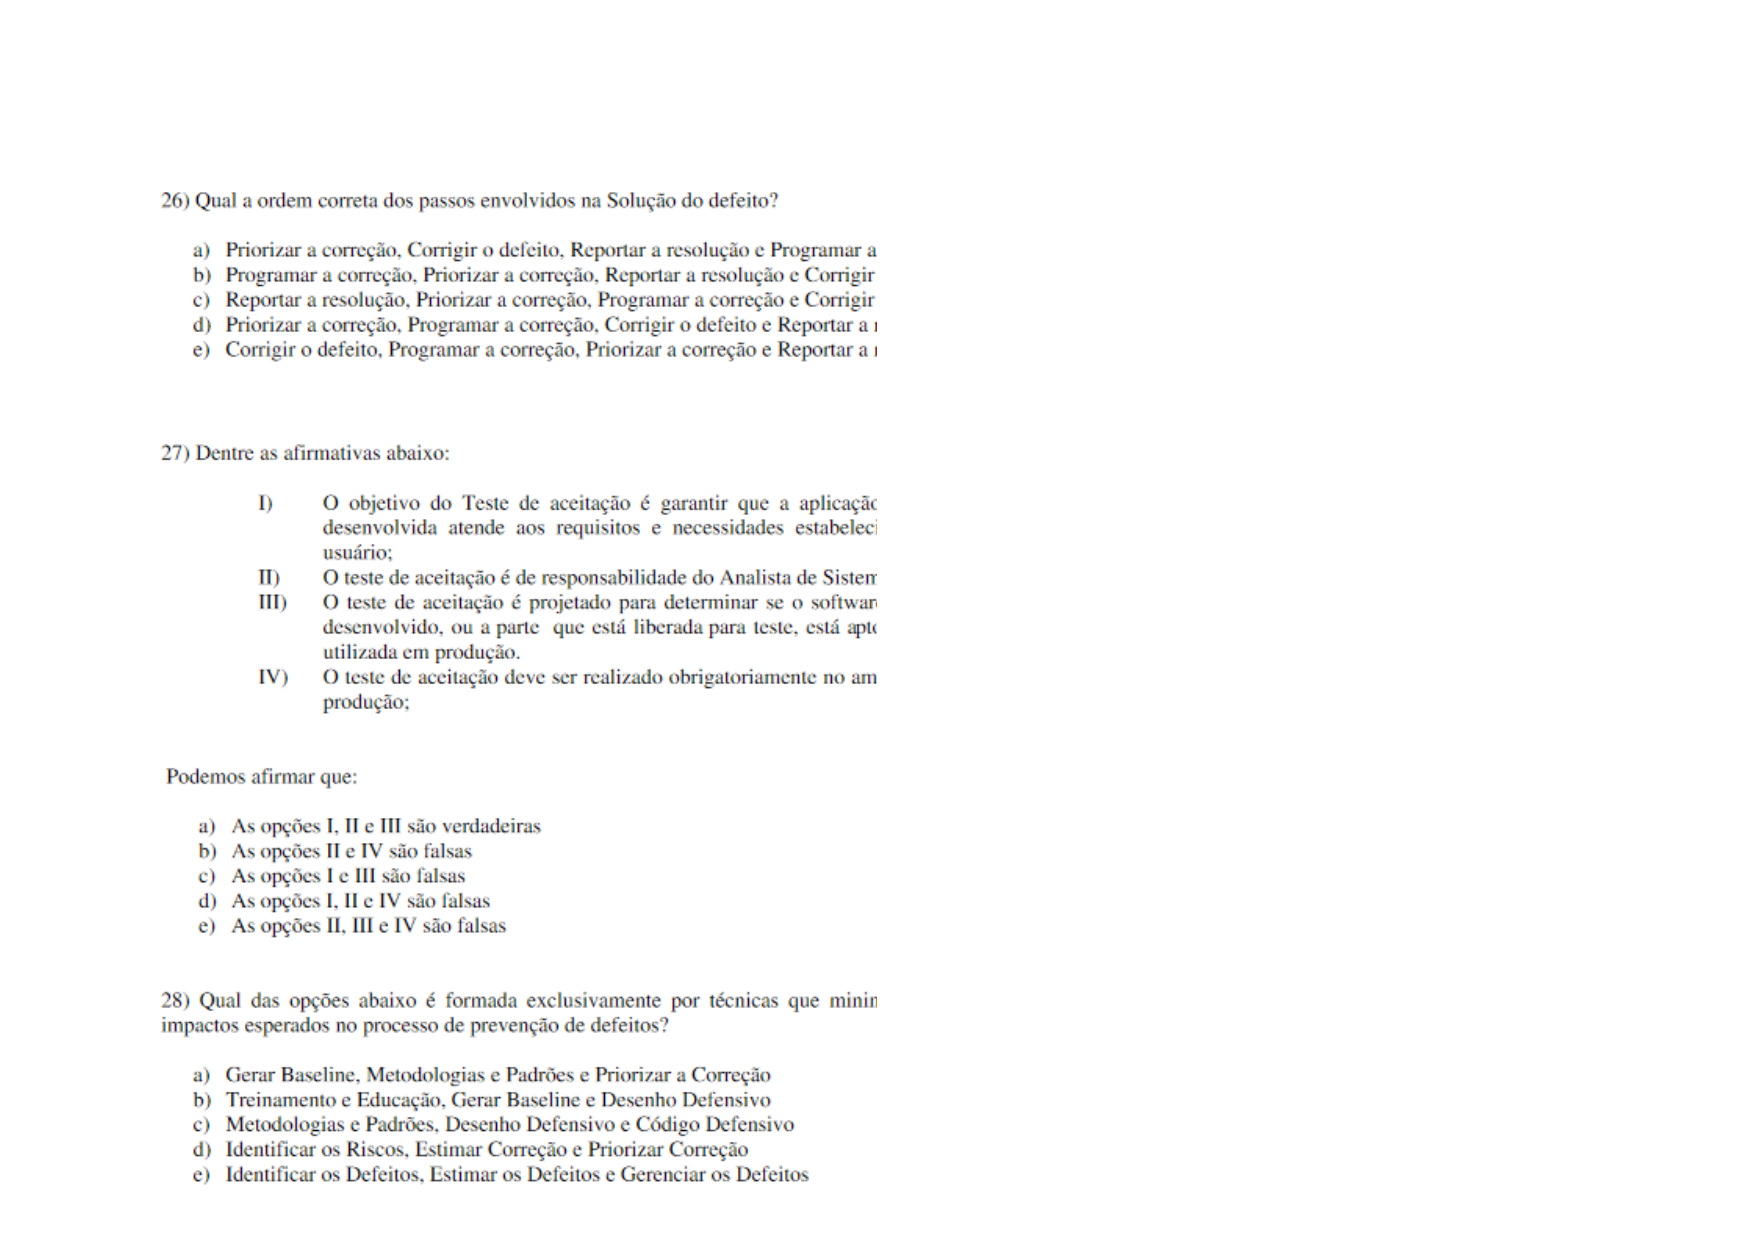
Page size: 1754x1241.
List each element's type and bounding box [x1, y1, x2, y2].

picture [147, 432, 877, 1202]
picture [147, 177, 877, 429]
